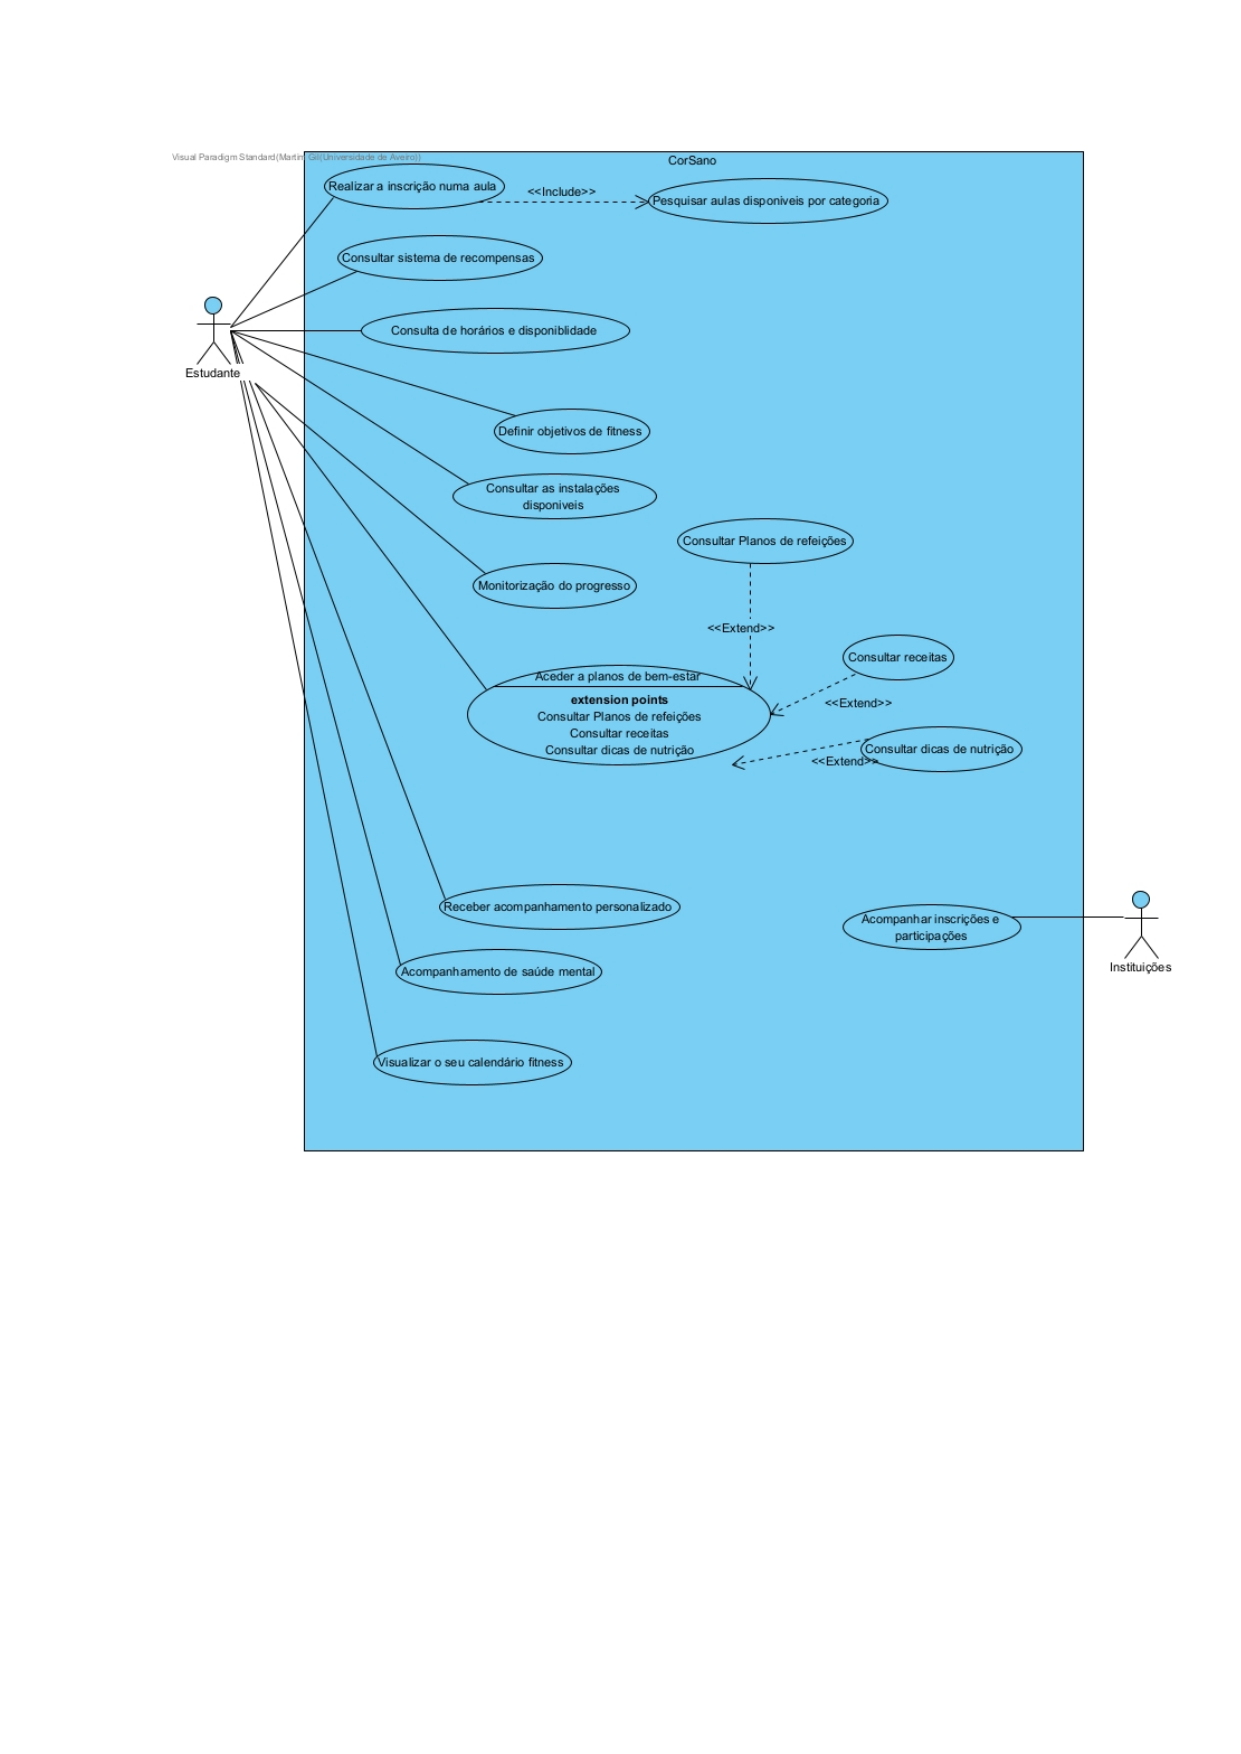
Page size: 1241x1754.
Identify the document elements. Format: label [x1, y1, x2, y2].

picture [172, 150, 1188, 1156]
